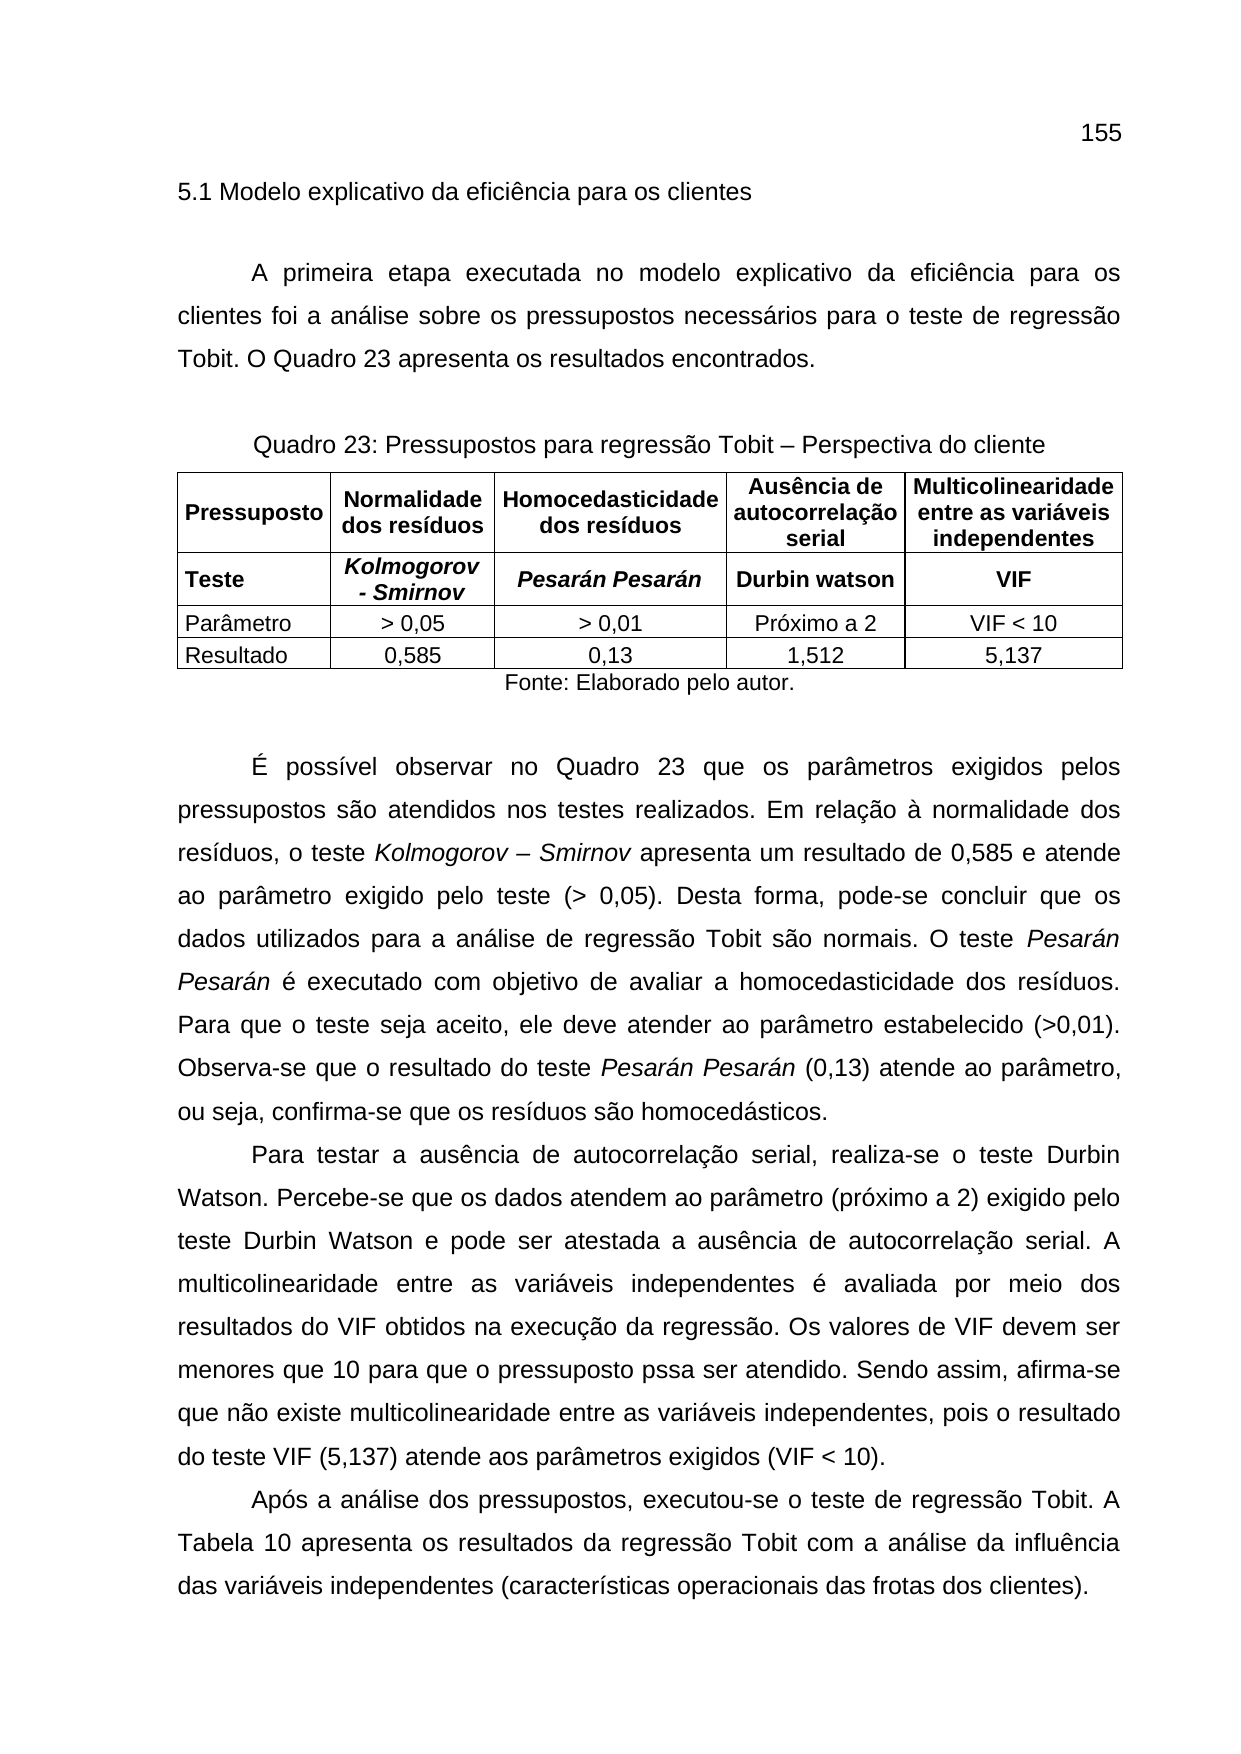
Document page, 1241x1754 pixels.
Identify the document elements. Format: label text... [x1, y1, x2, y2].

text A primeira etapa executada no modelo explicativo da eficiência para os clientes foi a análise sobre os pressupostos necessários para o teste de regressão Tobit. O Quadro 23 apresenta os resultados encontrados. [177, 258, 1122, 373]
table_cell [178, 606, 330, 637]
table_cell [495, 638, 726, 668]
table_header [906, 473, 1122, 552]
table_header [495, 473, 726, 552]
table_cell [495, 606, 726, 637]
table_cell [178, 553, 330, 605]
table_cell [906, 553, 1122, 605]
text É possível observar no Quadro 23 que os parâmetros exigidos pelos pressupostos são atendidos nos testes realizados. Em relação à normalidade dos resíduos, o teste Kolmogorov – Smirnov apresenta um resultado de 0,585 e atende ao parâmetro exigido pelo teste (> 0,05). Desta forma, pode-se concluir que os dados utilizados para a análise de regressão Tobit são normais. O teste Pesarán Pesarán é executado com objetivo de avaliar a homocedasticidade dos resíduos. Para que o teste seja aceito, ele deve atender ao parâmetro estabelecido (>0,01). Observa-se que o resultado do teste Pesarán Pesarán (0,13) atende ao parâmetro, ou seja, confirma-se que os resíduos são homocedásticos. [177, 752, 1122, 1125]
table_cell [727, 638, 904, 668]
text Fonte: Elaborado pelo autor. [177, 669, 1122, 695]
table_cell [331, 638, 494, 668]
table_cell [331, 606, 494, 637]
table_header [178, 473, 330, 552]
text Para testar a ausência de autocorrelação serial, realiza-se o teste Durbin Watson. Percebe-se que os dados atendem ao parâmetro (próximo a 2) exigido pelo teste Durbin Watson e pode ser atestada a ausência de autocorrelação serial. A multicolinearidade entre as variáveis independentes é avaliada por meio dos resultados do VIF obtidos na execução da regressão. Os valores de VIF devem ser menores que 10 para que o pressuposto pssa ser atendido. Sendo assim, afirma-se que não existe multicolinearidade entre as variáveis independentes, pois o resultado do teste VIF (5,137) atende aos parâmetros exigidos (VIF < 10). [177, 1140, 1122, 1470]
text Após a análise dos pressupostos, executou-se o teste de regressão Tobit. A Tabela 10 apresenta os resultados da regressão Tobit com a análise da influência das variáveis independentes (características operacionais das frotas dos clientes). [177, 1485, 1122, 1600]
text Quadro 23: Pressupostos para regressão Tobit – Perspectiva do cliente [177, 430, 1122, 459]
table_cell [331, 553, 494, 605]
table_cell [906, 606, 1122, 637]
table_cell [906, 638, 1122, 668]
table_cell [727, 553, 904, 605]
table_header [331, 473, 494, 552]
subtitle 5.1 Modelo explicativo da eficiência para os clientes [177, 177, 1122, 206]
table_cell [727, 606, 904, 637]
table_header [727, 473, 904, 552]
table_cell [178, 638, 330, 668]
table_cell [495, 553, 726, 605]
